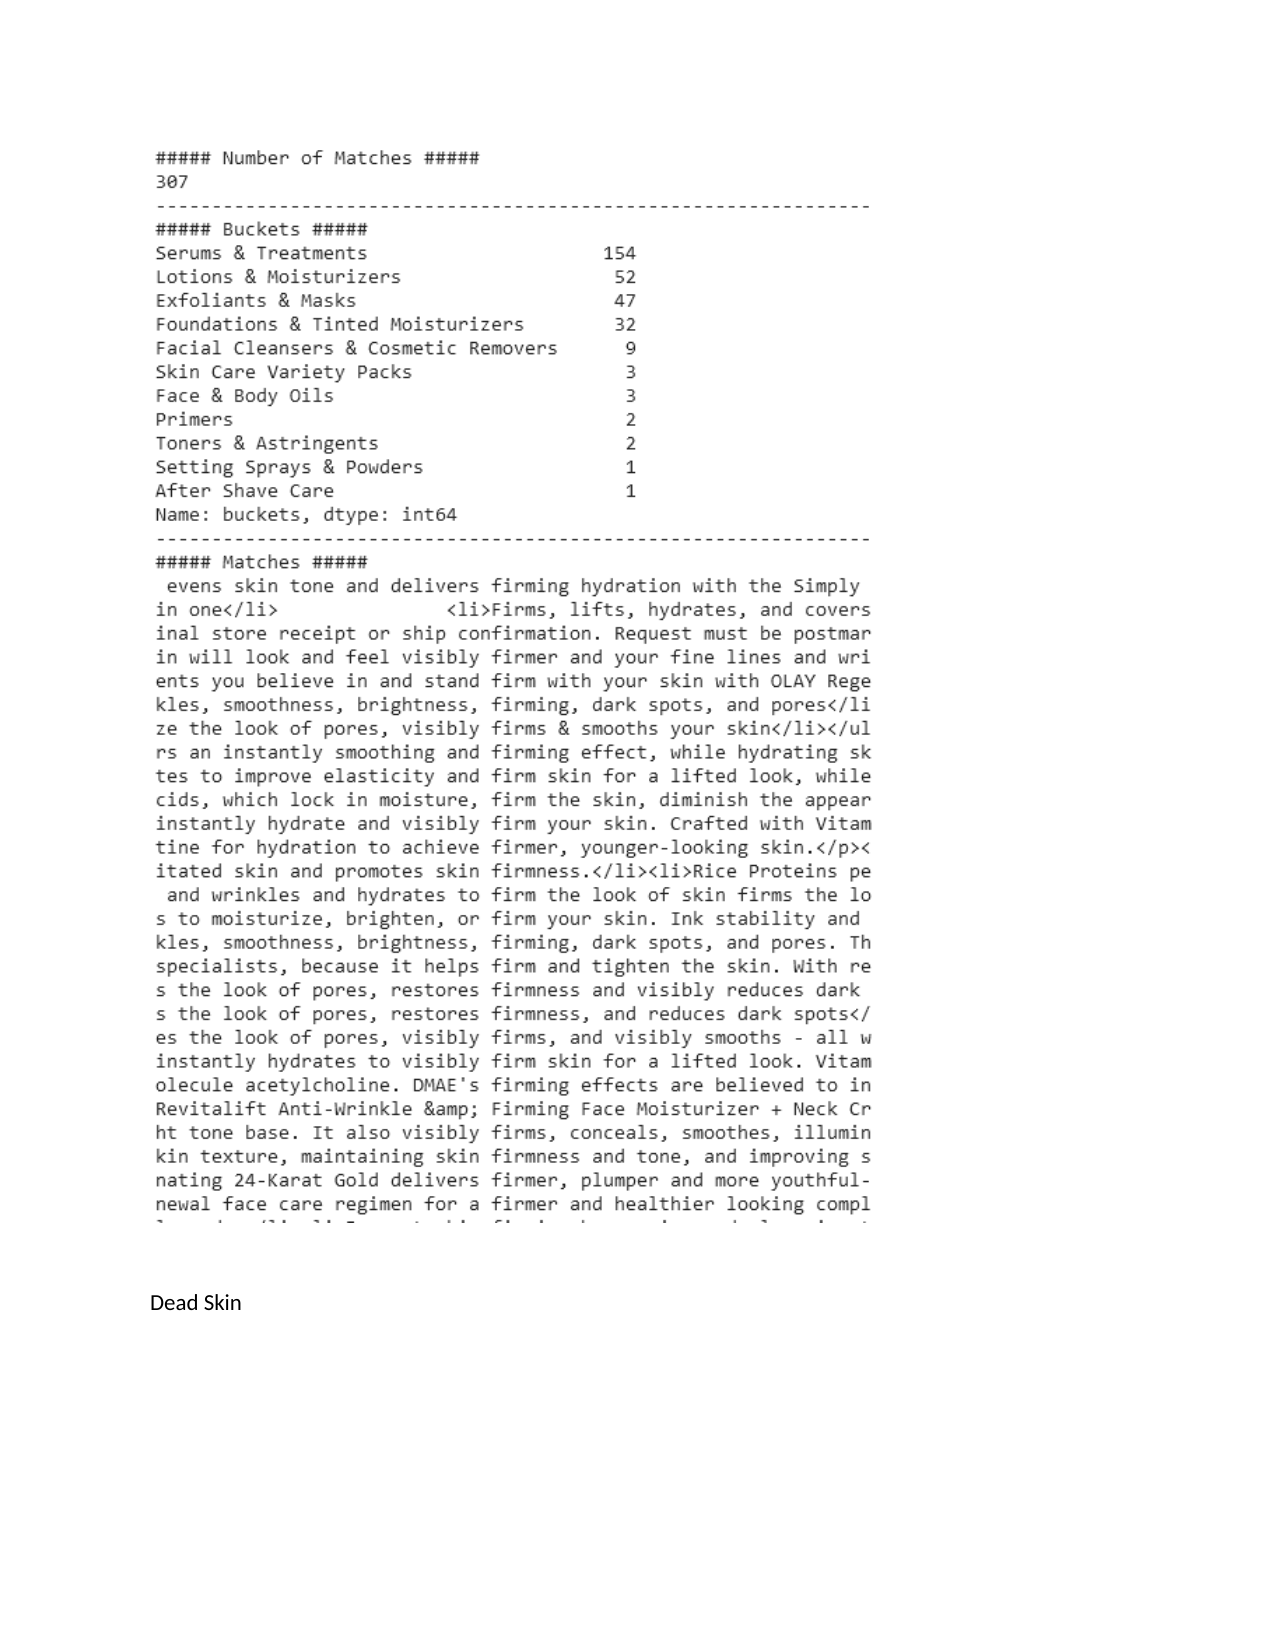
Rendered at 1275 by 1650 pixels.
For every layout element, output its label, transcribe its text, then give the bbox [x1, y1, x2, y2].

picture [150, 150, 876, 1223]
text Dead Skin [150, 1288, 1125, 1317]
